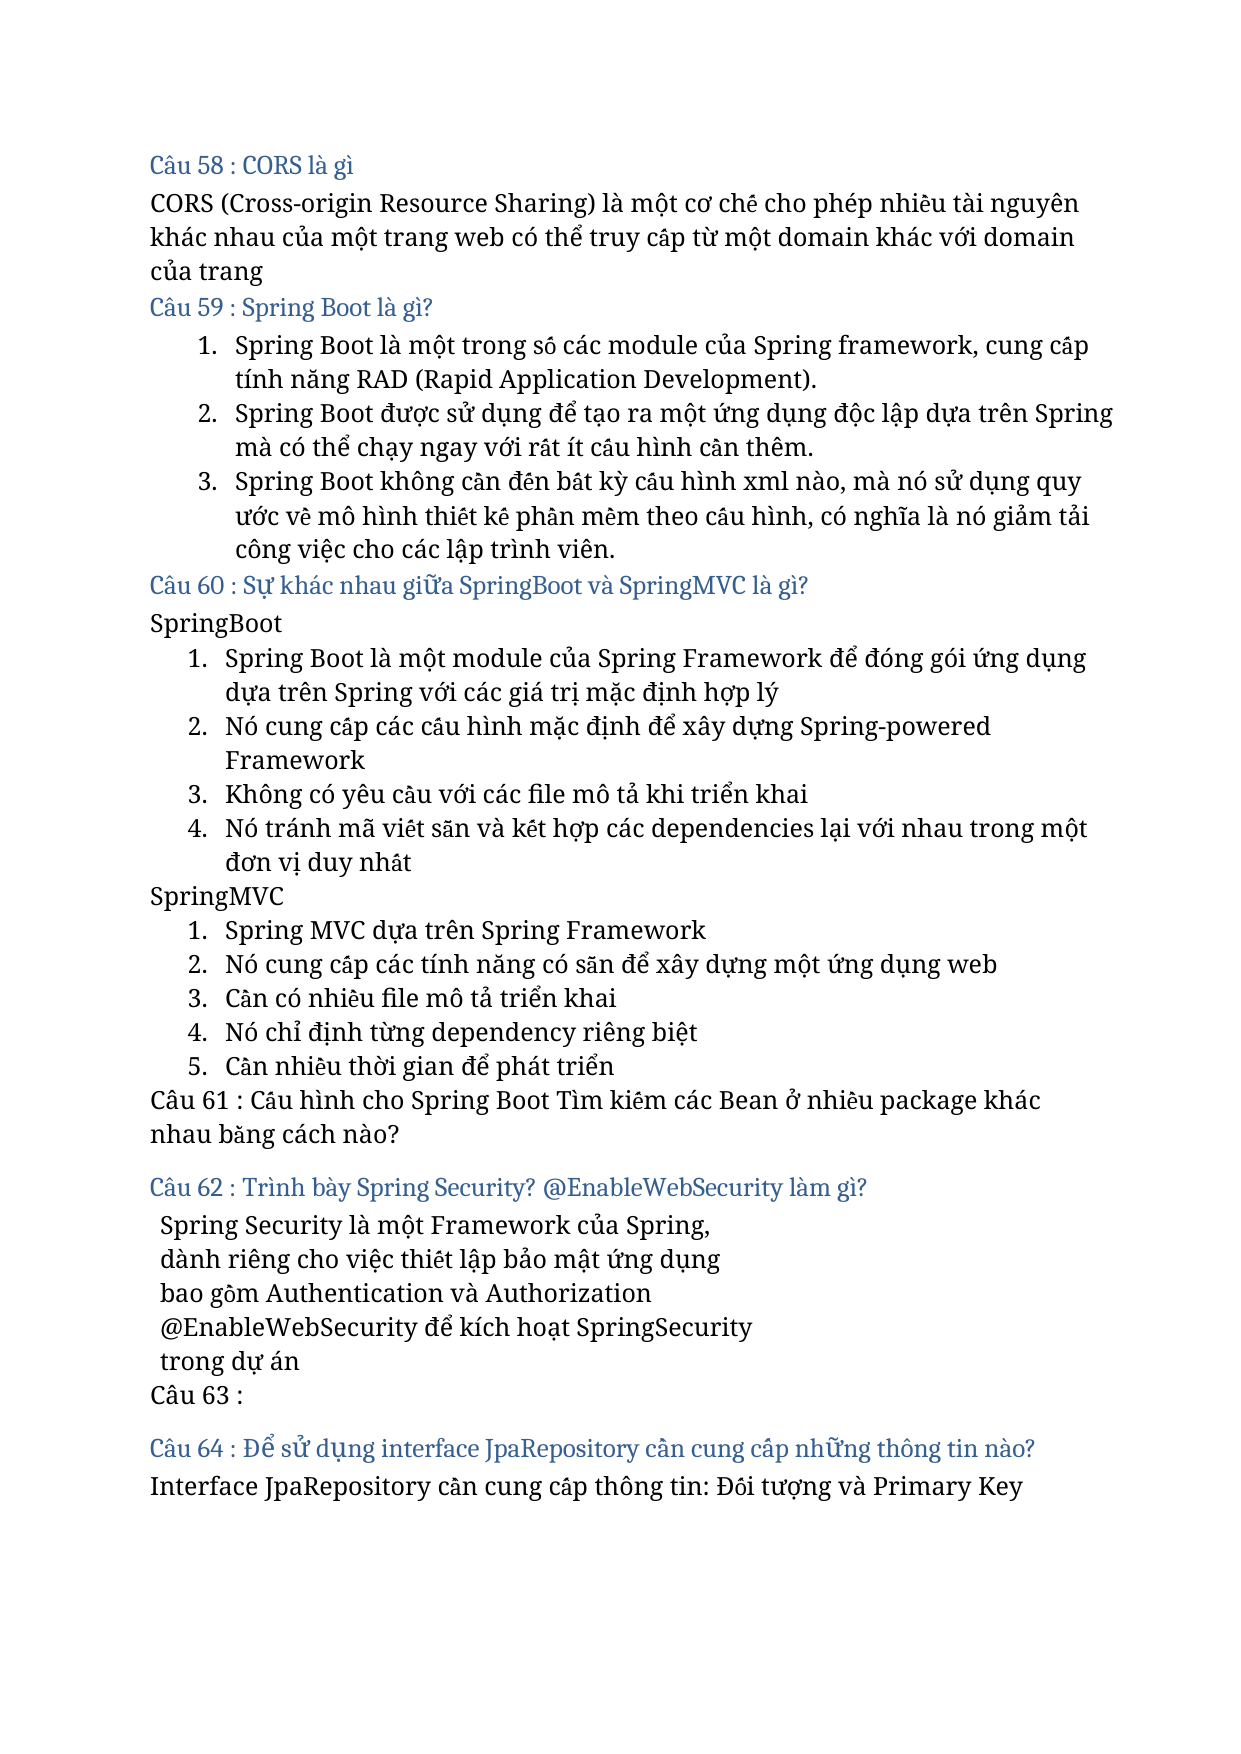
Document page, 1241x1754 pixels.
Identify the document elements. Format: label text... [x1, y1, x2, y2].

list Cần có nhiều file mô tả triển khai [187, 981, 1093, 1015]
list Spring Boot là một module của Spring Framework để đóng gói ứng dụng dựa trên Spring với các giá trị mặc định hợp lý [187, 640, 1093, 708]
text CORS (Cross-origin Resource Sharing) là một cơ chế cho phép nhiều tài nguyên khác nhau của một trang web có thể truy cấp từ một domain khác với domain của trang [150, 186, 1093, 288]
table_cell Spring Boot không cần đến bất kỳ cấu hình xml nào, mà nó sử dụng quy ước về mô hình thiết kế phần mềm theo cấu hình, có nghĩa là nó giảm tải công việc cho các lập trình viên. [149, 464, 1127, 566]
text SpringMVC [150, 879, 1093, 913]
text Câu 61 : Cấu hình cho Spring Boot Tìm kiếm các Bean ở nhiều package khác nhau bằng cách nào? [150, 1083, 1093, 1151]
text Interface JpaRepository cần cung cấp thông tin: Đối tượng và Primary Key [150, 1469, 1093, 1503]
list Cần nhiều thời gian để phát triển [187, 1049, 1093, 1083]
list Nó cung cấp các tính năng có sẵn để xây dựng một ứng dụng web [187, 947, 1093, 981]
text SpringBoot [150, 606, 1093, 640]
text Câu 63 : [150, 1378, 1093, 1412]
subtitle Câu 60 : Sự khác nhau giữa SpringBoot và SpringMVC là gì? [150, 570, 1093, 602]
list Không có yêu cầu với các file mô tả khi triển khai [187, 776, 1093, 811]
table_header Spring Security là một Framework của Spring, dành riêng cho việc thiết lập bảo mật ứng dụng bao gồm Authentication và Authorization [149, 1208, 780, 1310]
list Nó chỉ định từng dependency riêng biệt [187, 1015, 1093, 1049]
subtitle Câu 58 : CORS là gì [150, 150, 1093, 181]
subtitle Câu 62 : Trình bày Spring Security? @EnableWebSecurity làm gì? [150, 1172, 1093, 1203]
table_cell Spring Boot được sử dụng để tạo ra một ứng dụng độc lập dựa trên Spring mà có thể chạy ngay với rất ít cấu hình cần thêm. [149, 396, 1127, 464]
table_header Spring Boot là một trong số các module của Spring framework, cung cấp tính năng RAD (Rapid Application Development). [149, 328, 1127, 396]
subtitle Câu 59 : Spring Boot là gì? [150, 292, 1093, 323]
list Nó cung cấp các cấu hình mặc định để xây dựng Spring-powered Framework [187, 708, 1093, 776]
list Spring MVC dựa trên Spring Framework [187, 913, 1093, 947]
table_cell @EnableWebSecurity để kích hoạt SpringSecurity trong dự án [149, 1310, 780, 1378]
list Nó tránh mã viết sẵn và kết hợp các dependencies lại với nhau trong một đơn vị duy nhất [187, 811, 1093, 879]
subtitle Câu 64 : Để sử dụng interface JpaRepository cần cung cấp những thông tin nào? [150, 1433, 1093, 1464]
